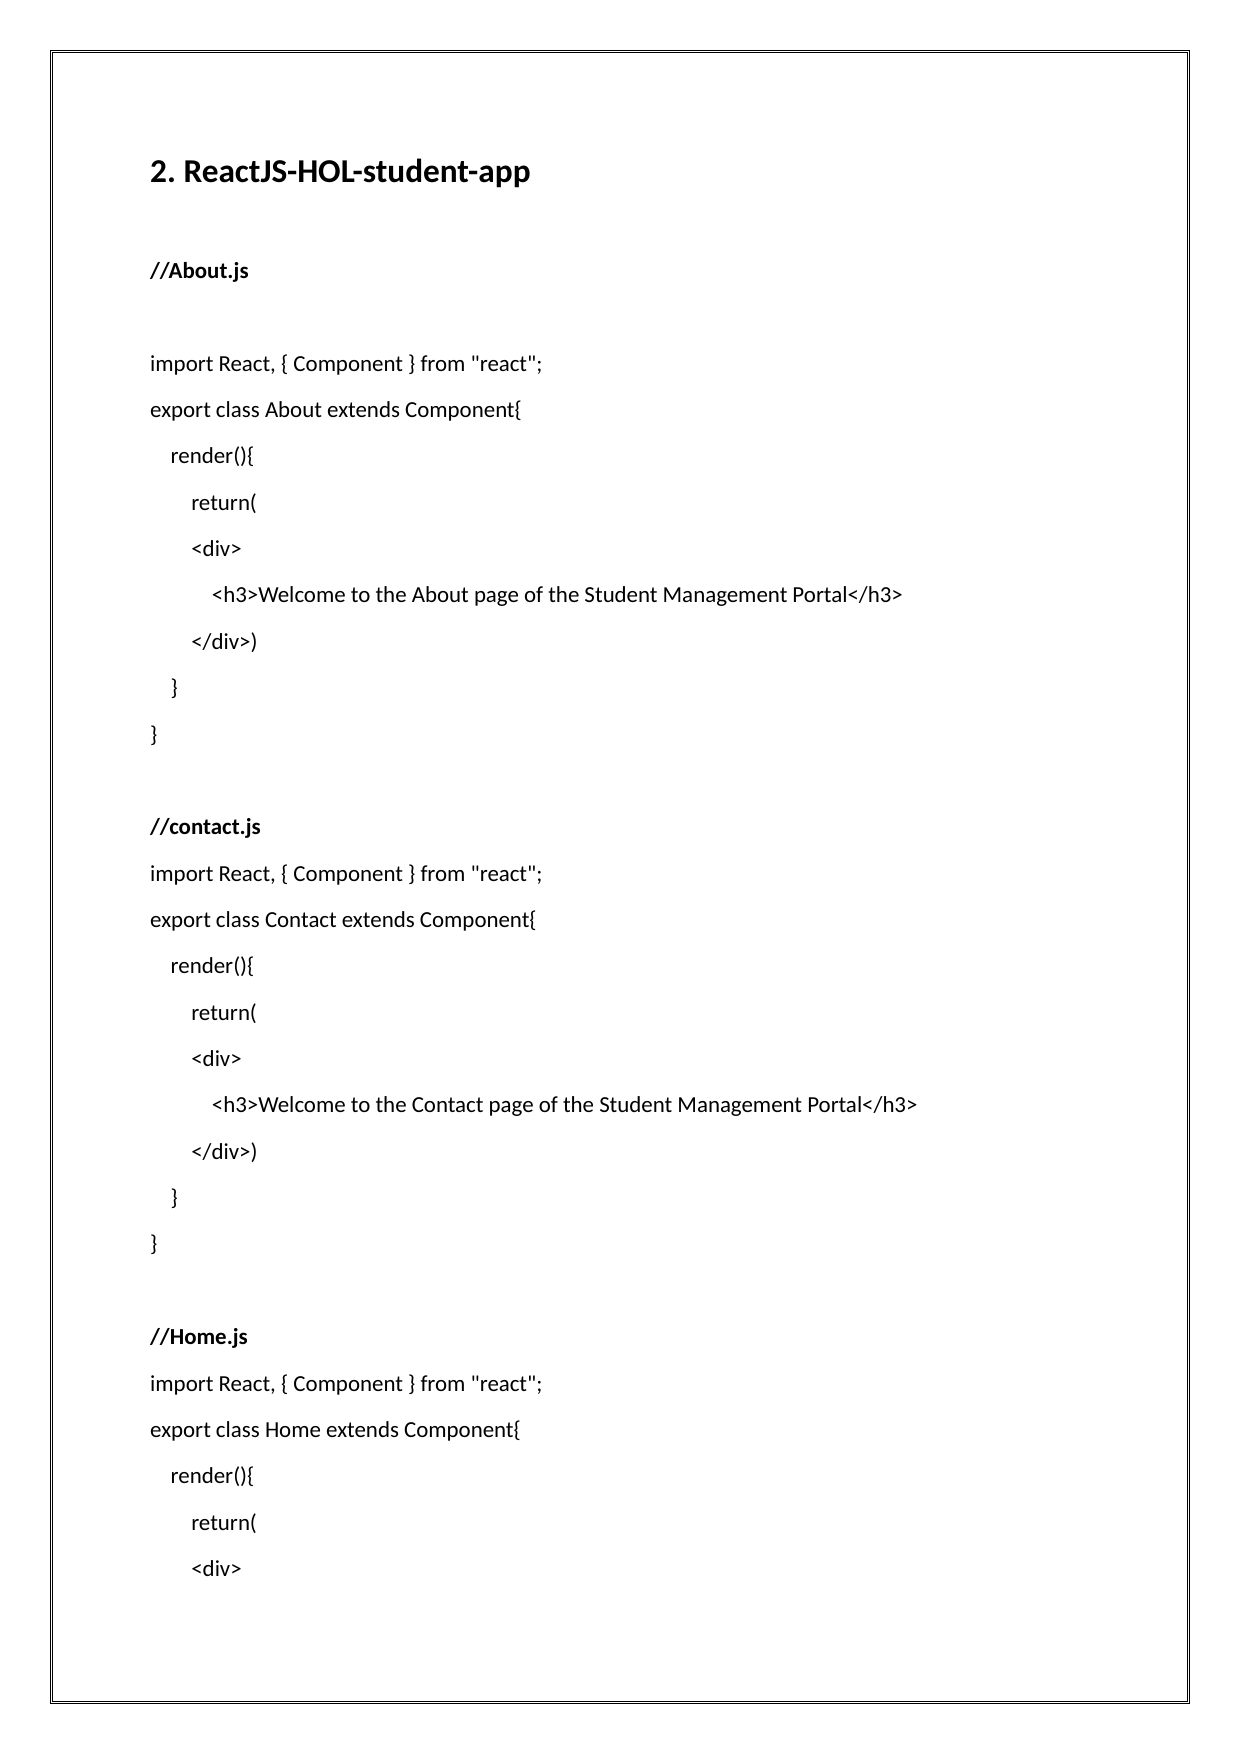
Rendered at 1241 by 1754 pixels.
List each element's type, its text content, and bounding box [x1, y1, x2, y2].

text </div>) [150, 1137, 1090, 1165]
text //About.js [150, 256, 1090, 284]
text } [150, 1229, 1090, 1258]
text import React, { Component } from "react"; [150, 349, 1090, 377]
text <h3>Welcome to the About page of the Student Management Portal</h3> [150, 581, 1090, 609]
text } [150, 1183, 1090, 1211]
text </div>) [150, 627, 1090, 655]
text render(){ [150, 951, 1090, 979]
text render(){ [150, 1461, 1090, 1489]
text return( [150, 488, 1090, 516]
text <h3>Welcome to the Contact page of the Student Management Portal</h3> [150, 1091, 1090, 1118]
text render(){ [150, 442, 1090, 469]
text 2. ReactJS-HOL-student-app [150, 150, 1090, 191]
text <div> [150, 1554, 1090, 1582]
text import React, { Component } from "react"; [150, 859, 1090, 887]
text import React, { Component } from "react"; [150, 1369, 1090, 1397]
text export class About extends Component{ [150, 395, 1090, 423]
text //Home.js [150, 1322, 1090, 1350]
text } [150, 673, 1090, 701]
text } [150, 720, 1090, 748]
text export class Contact extends Component{ [150, 905, 1090, 933]
text export class Home extends Component{ [150, 1415, 1090, 1443]
text return( [150, 998, 1090, 1026]
text <div> [150, 534, 1090, 562]
text return( [150, 1508, 1090, 1536]
text //contact.js [150, 812, 1090, 840]
text <div> [150, 1044, 1090, 1072]
